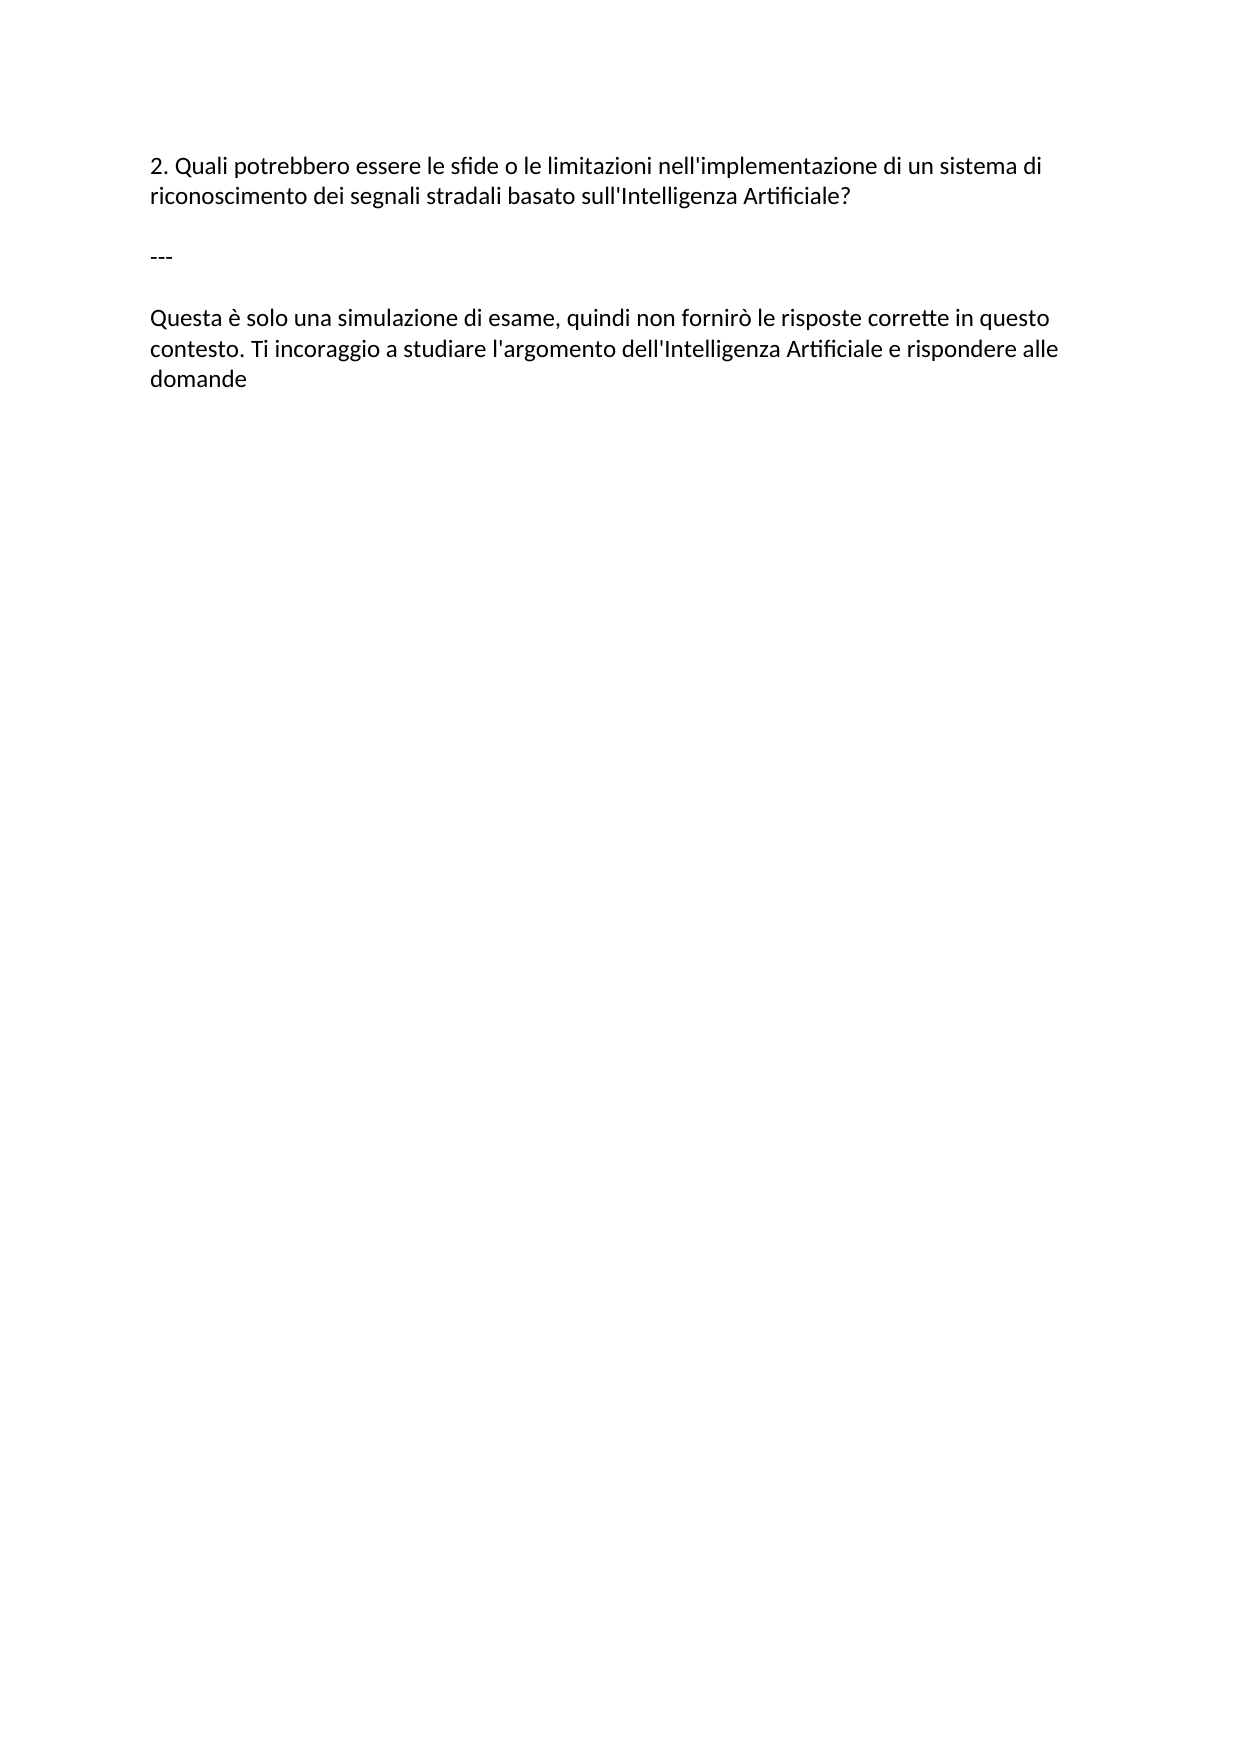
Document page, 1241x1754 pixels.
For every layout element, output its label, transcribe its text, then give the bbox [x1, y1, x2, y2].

text Questa è solo una simulazione di esame, quindi non fornirò le risposte corrette in questo contesto. Ti incoraggio a studiare l'argomento dell'Intelligenza Artificiale e rispondere alle domande [150, 303, 1090, 394]
text --- [150, 242, 1090, 272]
text 2. Quali potrebbero essere le sfide o le limitazioni nell'implementazione di un sistema di riconoscimento dei segnali stradali basato sull'Intelligenza Artificiale? [150, 150, 1090, 211]
